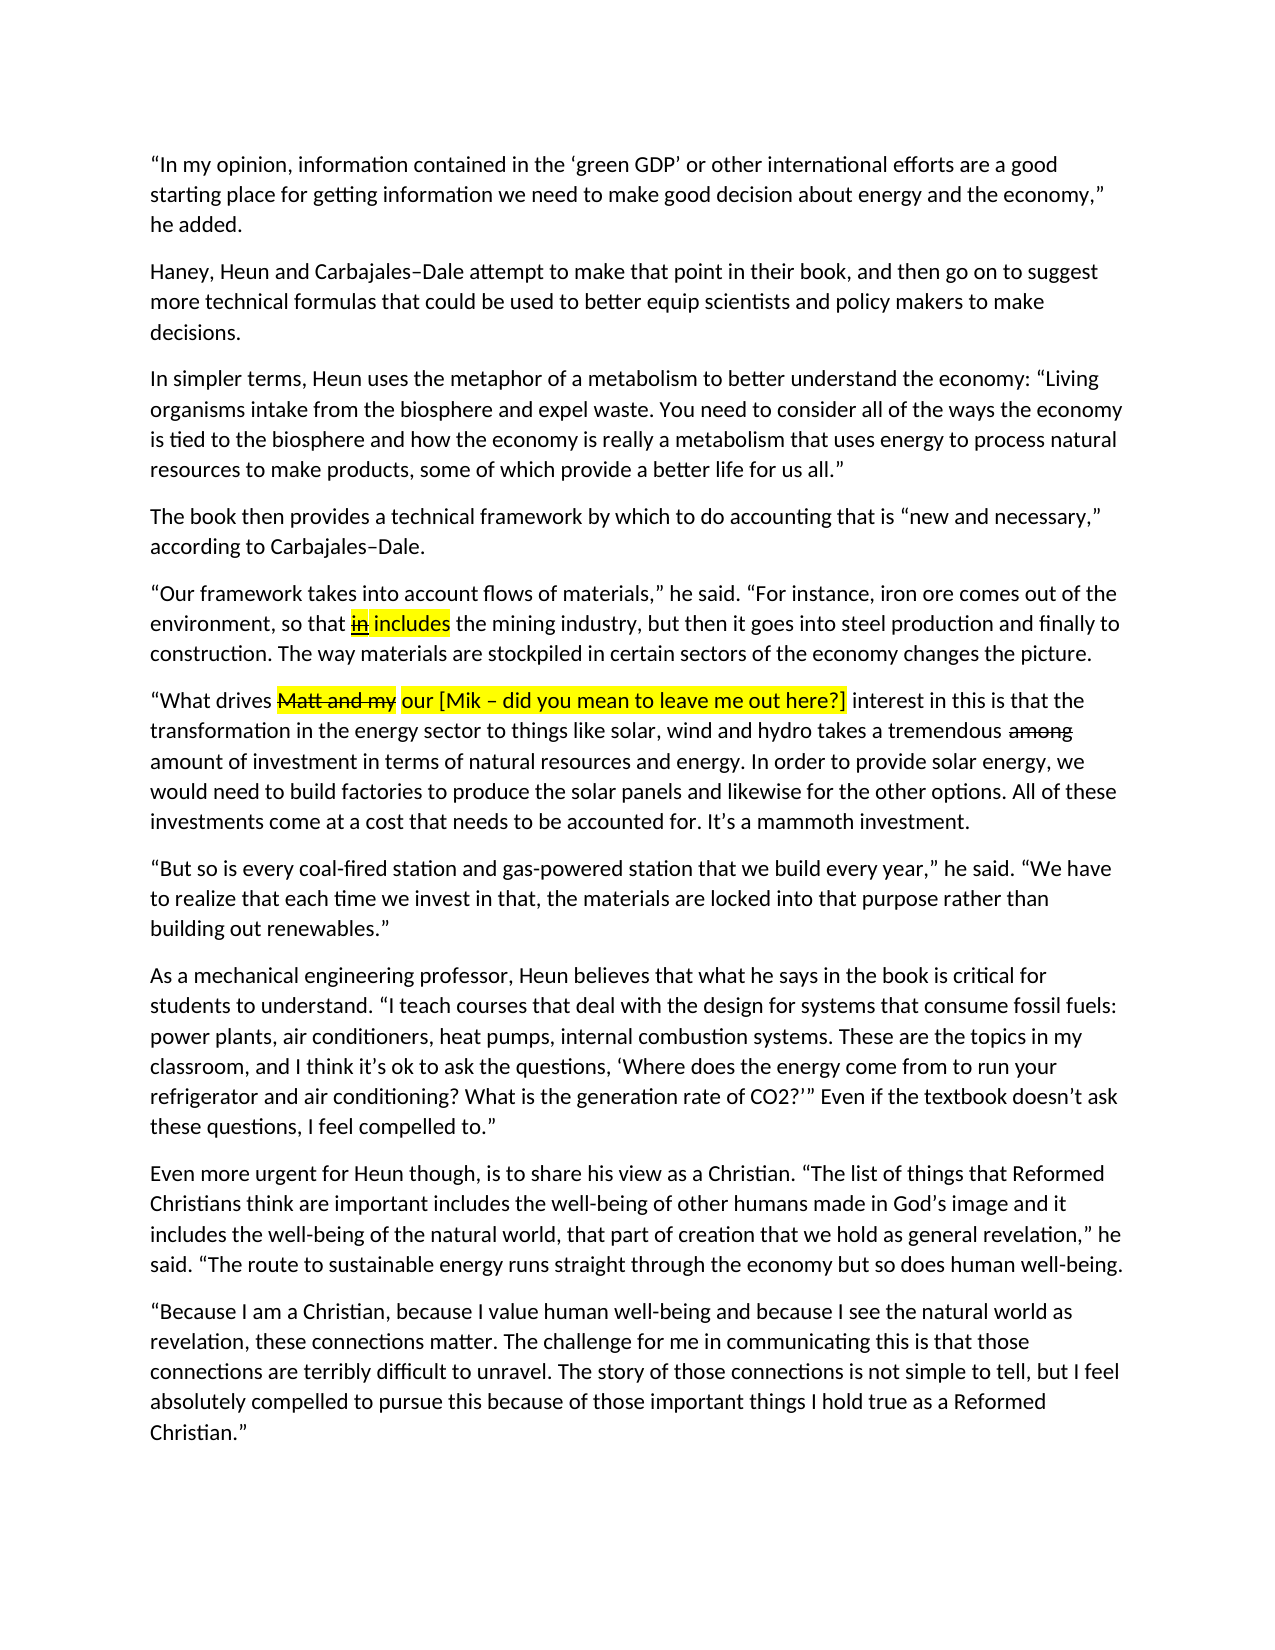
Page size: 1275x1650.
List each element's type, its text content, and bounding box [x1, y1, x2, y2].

text Even more urgent for Heun though, is to share his view as a Christian. “The list of things that Reformed Christians think are important includes the well-being of other humans made in God’s image and it includes the well-being of the natural world, that part of creation that we hold as general revelation,” he said. “The route to sustainable energy runs straight through the economy but so does human well-being. [150, 1159, 1125, 1278]
text Haney, Heun and Carbajales–Dale attempt to make that point in their book, and then go on to suggest more technical formulas that could be used to better equip scientists and policy makers to make decisions. [150, 257, 1125, 346]
text In simpler terms, Heun uses the metaphor of a metabolism to better understand the economy: “Living organisms intake from the biosphere and expel waste. You need to consider all of the ways the economy is tied to the biosphere and how the economy is really a metabolism that uses energy to process natural resources to make products, some of which provide a better life for us all.” [150, 364, 1125, 483]
text “Our framework takes into account flows of materials,” he said. “For instance, iron ore comes out of the environment, so that in includes the mining industry, but then it goes into steel production and finally to construction. The way materials are stockpiled in certain sectors of the economy changes the picture. [150, 579, 1125, 668]
text “In my opinion, information contained in the ‘green GDP’ or other international efforts are a good starting place for getting information we need to make good decision about energy and the economy,” he added. [150, 150, 1125, 238]
text “What drives Matt and my our [Mik – did you mean to leave me out here?] interest in this is that the transformation in the energy sector to things like solar, wind and hydro takes a tremendous among amount of investment in terms of natural resources and energy. In order to provide solar energy, we would need to build factories to produce the solar panels and likewise for the other options. All of these investments come at a cost that needs to be accounted for. It’s a mammoth investment. [150, 686, 1125, 835]
text The book then provides a technical framework by which to do accounting that is “new and necessary,” according to Carbajales–Dale. [150, 502, 1125, 560]
text As a mechanical engineering professor, Heun believes that what he says in the book is critical for students to understand. “I teach courses that deal with the design for systems that consume fossil fuels: power plants, air conditioners, heat pumps, internal combustion systems. These are the topics in my classroom, and I think it’s ok to ask the questions, ‘Where does the energy come from to run your refrigerator and air conditioning? What is the generation rate of CO2?’” Even if the textbook doesn’t ask these questions, I feel compelled to.” [150, 961, 1125, 1141]
text “But so is every coal-fired station and gas-powered station that we build every year,” he said. “We have to realize that each time we invest in that, the materials are locked into that purpose rather than building out renewables.” [150, 854, 1125, 943]
text “Because I am a Christian, because I value human well-being and because I see the natural world as revelation, these connections matter. The challenge for me in communicating this is that those connections are terribly difficult to unravel. The story of those connections is not simple to tell, but I feel absolutely compelled to pursue this because of those important things I hold true as a Reformed Christian.” [150, 1297, 1125, 1446]
